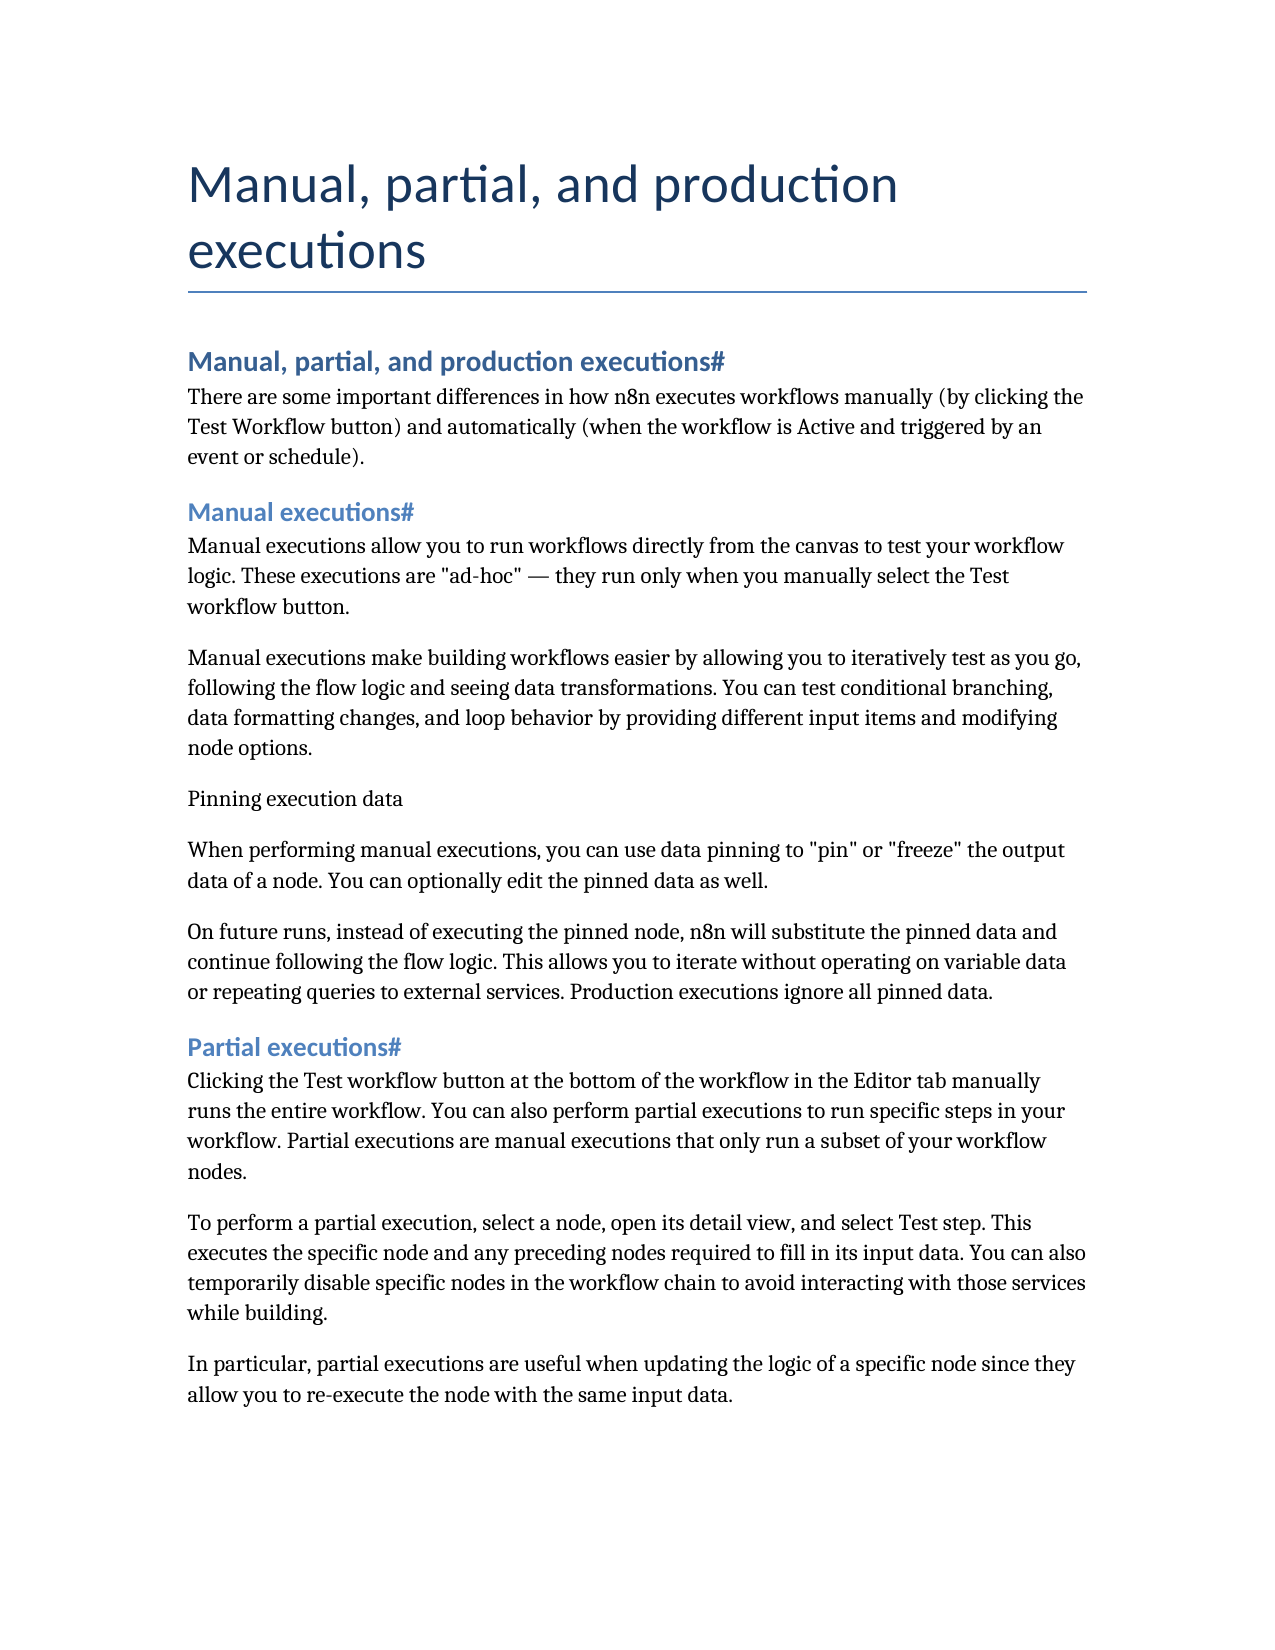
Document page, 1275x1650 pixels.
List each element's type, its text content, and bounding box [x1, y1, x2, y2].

text Pinning execution data [187, 786, 1087, 812]
text Manual executions allow you to run workflows directly from the canvas to test your workflow logic. These executions are "ad-hoc" — they run only when you manually select the Test workflow button. [187, 533, 1087, 620]
text To perform a partial execution, select a node, open its detail view, and select Test step. This executes the specific node and any preceding nodes required to fill in its input data. You can also temporarily disable specific nodes in the workflow chain to avoid interacting with those services while building. [187, 1209, 1087, 1326]
text When performing manual executions, you can use data pinning to "pin" or "freeze" the output data of a node. You can optionally edit the pinned data as well. [187, 837, 1087, 894]
text Manual executions make building workflows easier by allowing you to iteratively test as you go, following the flow logic and seeing data transformations. You can test conditional branching, data formatting changes, and loop behavior by providing different input items and modifying node options. [187, 644, 1087, 761]
text On future runs, instead of executing the pinned node, n8n will substitute the pinned data and continue following the flow logic. This allows you to iterate without operating on variable data or repeating queries to external services. Production executions ignore all pinned data. [187, 918, 1087, 1005]
subtitle Manual, partial, and production executions# [187, 343, 1087, 378]
text Clicking the Test workflow button at the bottom of the workflow in the Editor tab manually runs the entire workflow. You can also perform partial executions to run specific steps in your workflow. Partial executions are manual executions that only run a subset of your workflow nodes. [187, 1068, 1087, 1185]
subtitle Partial executions# [187, 1030, 1087, 1063]
title Manual, partial, and production executions [187, 150, 1087, 293]
subtitle Manual executions# [187, 495, 1087, 528]
text There are some important differences in how n8n executes workflows manually (by clicking the Test Workflow button) and automatically (when the workflow is Active and triggered by an event or schedule). [187, 384, 1087, 470]
text In particular, partial executions are useful when updating the logic of a specific node since they allow you to re-execute the node with the same input data. [187, 1351, 1087, 1408]
